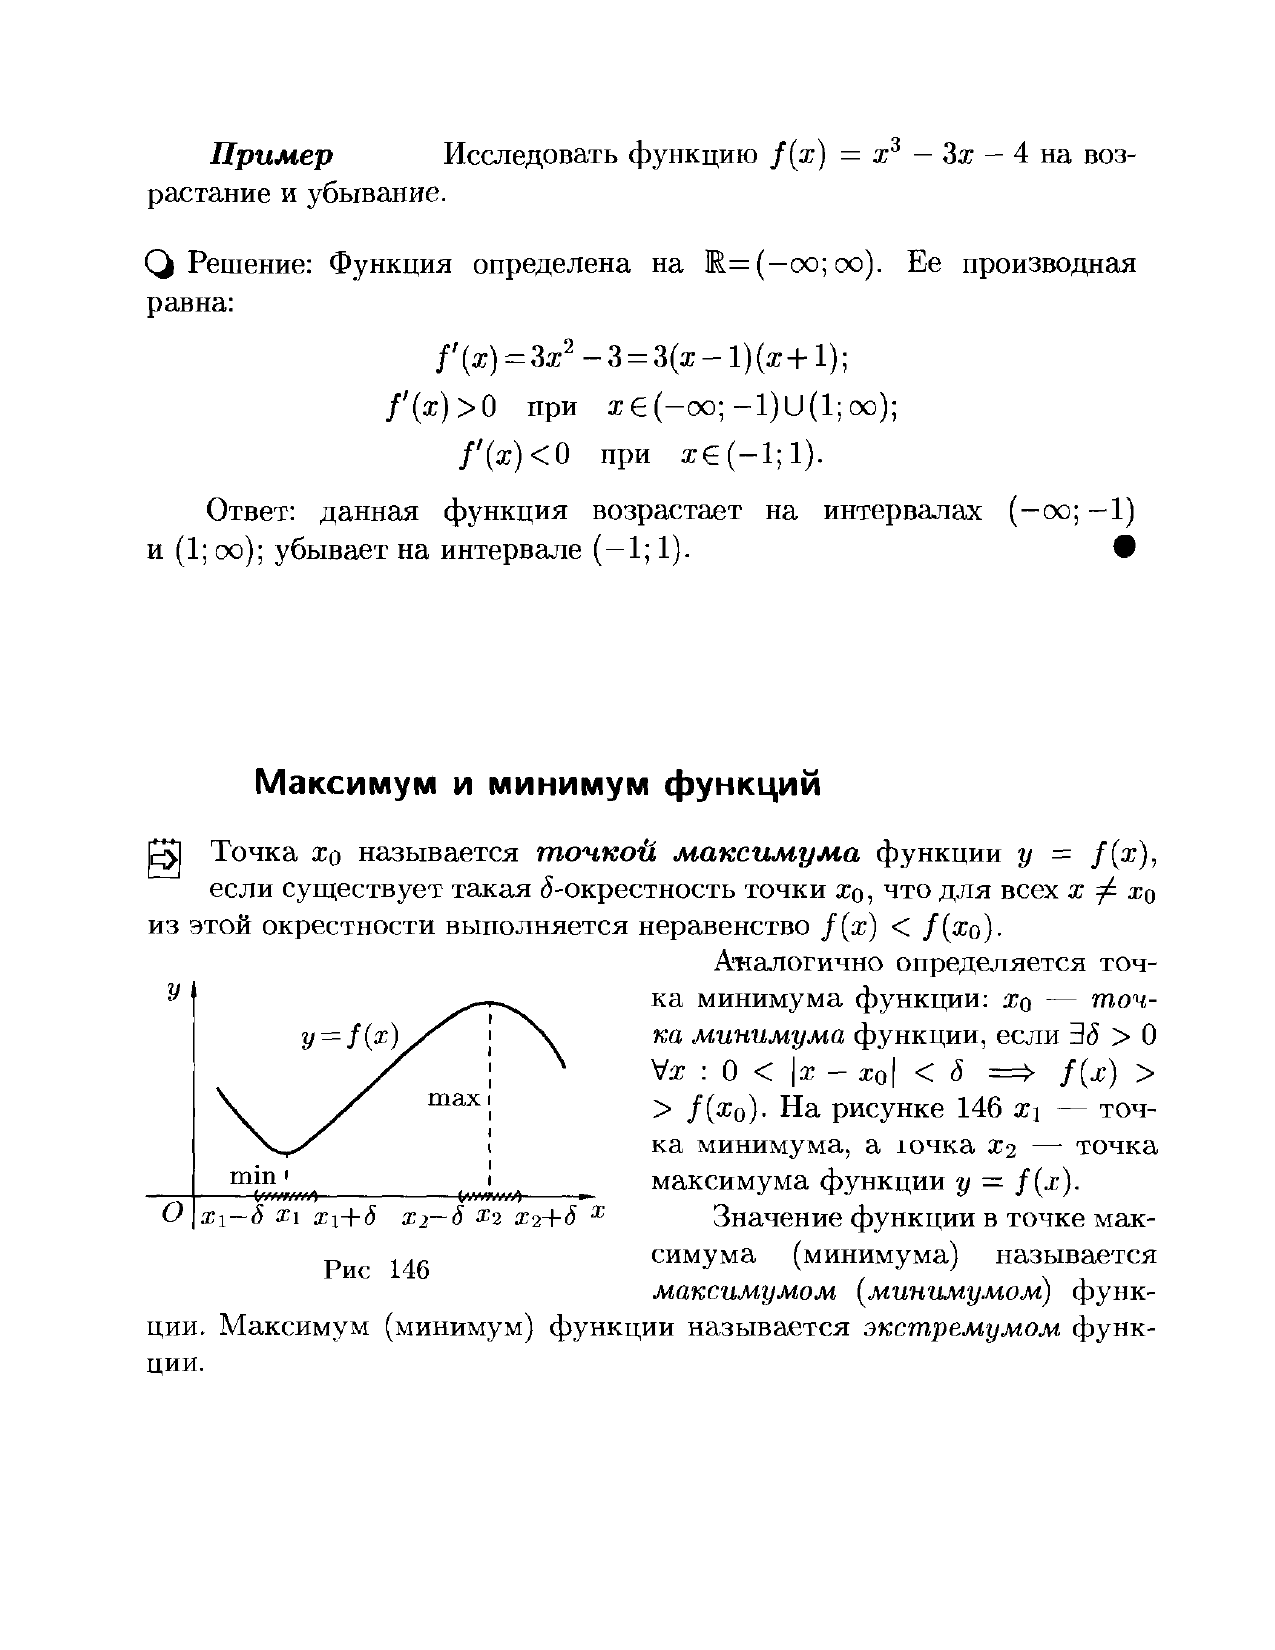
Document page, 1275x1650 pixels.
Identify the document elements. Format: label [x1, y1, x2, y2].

picture [118, 118, 1157, 601]
picture [128, 752, 1168, 1379]
